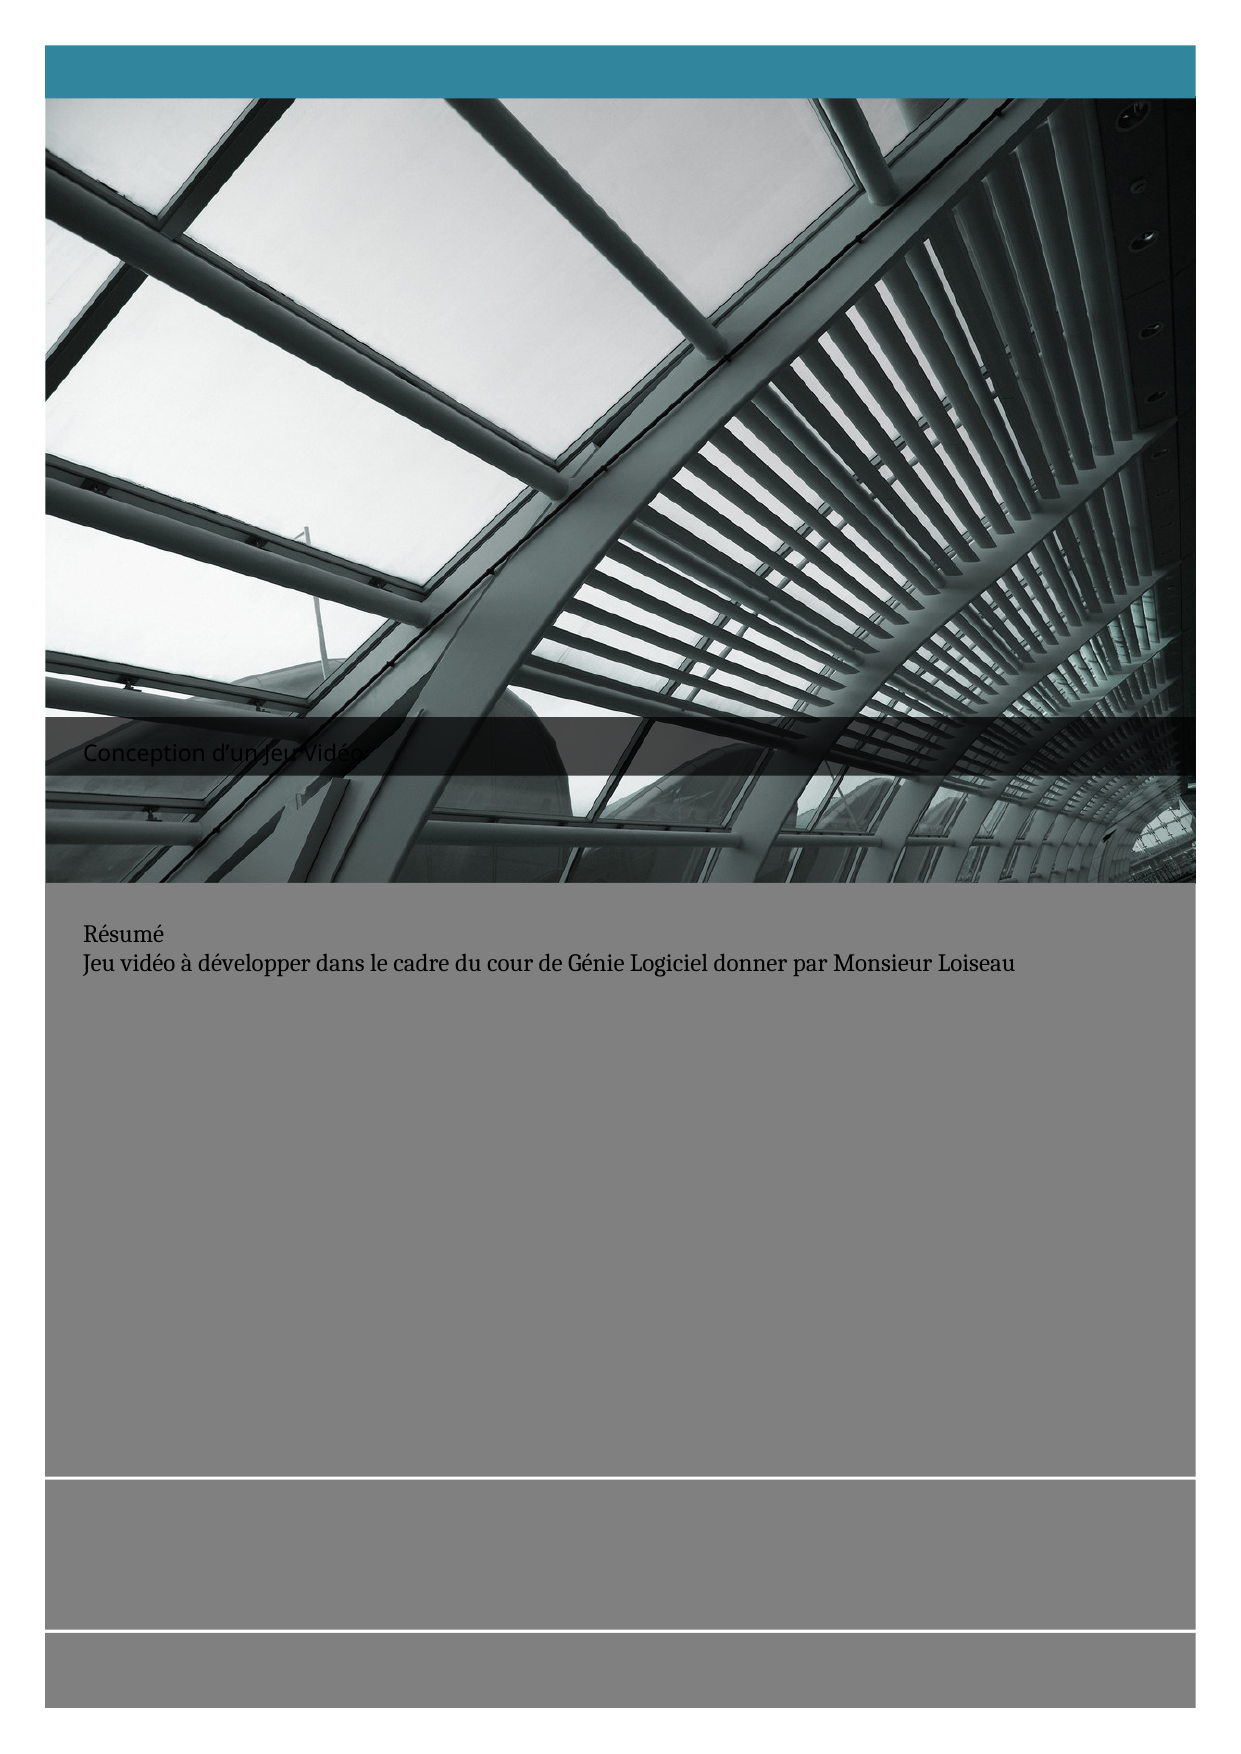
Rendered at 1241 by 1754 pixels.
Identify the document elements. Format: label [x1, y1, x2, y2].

picture [45, 99, 1196, 882]
